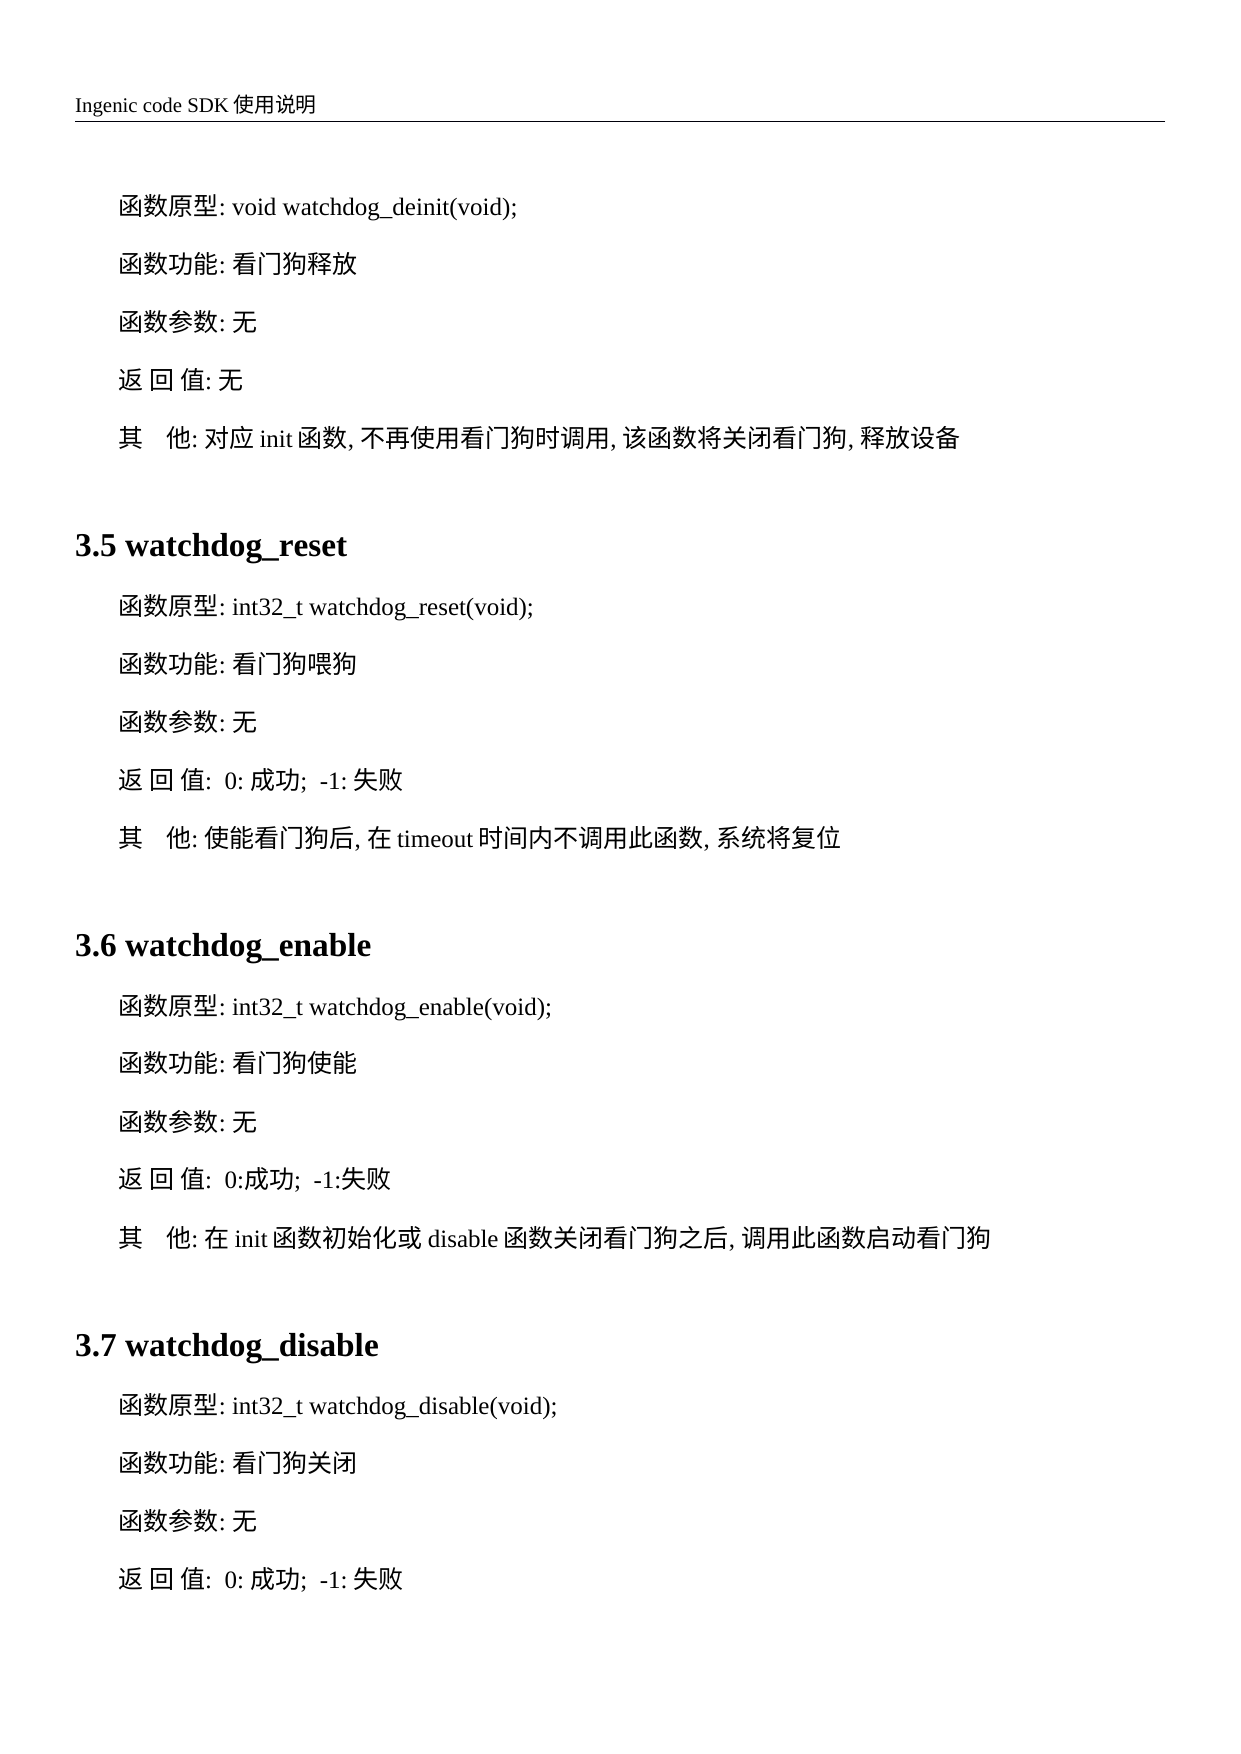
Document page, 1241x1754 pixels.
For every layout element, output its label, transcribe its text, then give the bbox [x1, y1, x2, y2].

text 函数原型: int32_t watchdog_reset(void); [75, 586, 1165, 622]
text 3.5 watchdog_reset [75, 526, 1165, 564]
text 函数原型: void watchdog_deinit(void); [75, 187, 1165, 223]
text 函数参数: 无 [75, 1102, 1165, 1138]
text 函数参数: 无 [75, 303, 1165, 339]
text 其 他: 在init函数初始化或disable函数关闭看门狗之后, 调用此函数启动看门狗 [75, 1218, 1165, 1254]
text 其 他: 使能看门狗后, 在timeout时间内不调用此函数, 系统将复位 [75, 818, 1165, 854]
text 函数原型: int32_t watchdog_disable(void); [75, 1386, 1165, 1422]
text 函数参数: 无 [75, 1502, 1165, 1538]
text 函数原型: int32_t watchdog_enable(void); [75, 986, 1165, 1022]
text 函数功能: 看门狗释放 [75, 244, 1165, 281]
text 函数参数: 无 [75, 702, 1165, 738]
text 3.7 watchdog_disable [75, 1325, 1165, 1363]
text 返 回 值: 无 [75, 361, 1165, 397]
text 函数功能: 看门狗喂狗 [75, 644, 1165, 681]
text 函数功能: 看门狗使能 [75, 1044, 1165, 1080]
text 其 他: 对应init函数, 不再使用看门狗时调用, 该函数将关闭看门狗, 释放设备 [75, 419, 1165, 455]
text 函数功能: 看门狗关闭 [75, 1444, 1165, 1480]
text 返 回 值: 0: 成功; -1: 失败 [75, 760, 1165, 797]
text 3.6 watchdog_enable [75, 925, 1165, 964]
text 返 回 值: 0:成功; -1:失败 [75, 1160, 1165, 1196]
text 返 回 值: 0: 成功; -1: 失败 [75, 1560, 1165, 1596]
